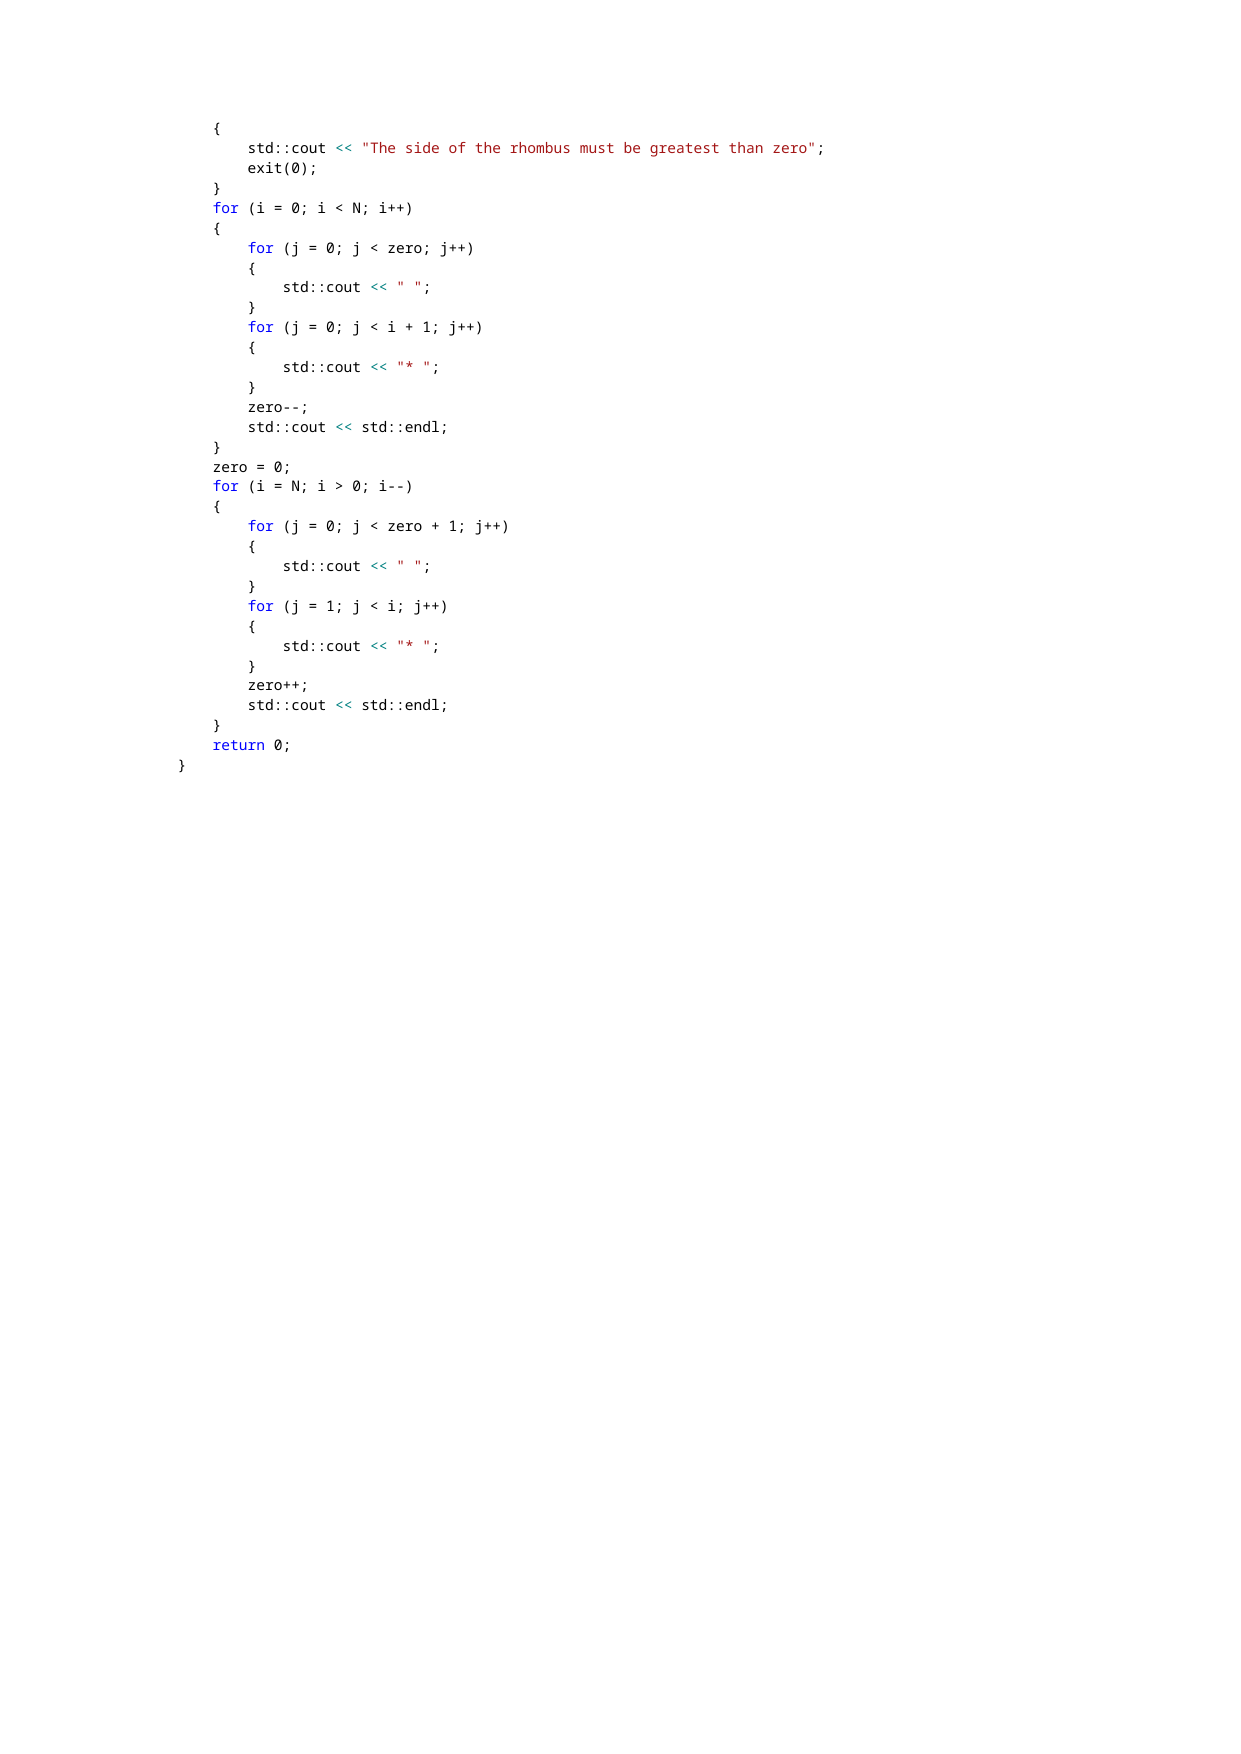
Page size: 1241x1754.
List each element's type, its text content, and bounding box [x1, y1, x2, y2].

text zero = 0; [177, 456, 1152, 476]
text for (j = 0; j < zero + 1; j++) [177, 516, 1152, 536]
text } [177, 377, 1152, 397]
text for (i = 0; i < N; i++) [177, 198, 1152, 218]
text { [177, 616, 1152, 635]
text } [177, 436, 1152, 456]
text { [177, 118, 1152, 138]
text } [177, 178, 1152, 198]
text return 0; [177, 735, 1152, 755]
text for (j = 1; j < i; j++) [177, 596, 1152, 616]
text } [177, 755, 1152, 775]
text std::cout << "* "; [177, 357, 1152, 377]
text for (i = N; i > 0; i--) [177, 476, 1152, 496]
text { [177, 257, 1152, 277]
text { [177, 496, 1152, 516]
text } [177, 297, 1152, 317]
text std::cout << "The side of the rhombus must be greatest than zero"; [177, 138, 1152, 158]
text std::cout << std::endl; [177, 417, 1152, 436]
text zero++; [177, 675, 1152, 695]
text { [177, 218, 1152, 237]
text std::cout << "* "; [177, 635, 1152, 655]
text { [177, 536, 1152, 556]
text } [177, 715, 1152, 735]
text std::cout << " "; [177, 277, 1152, 297]
text { [177, 337, 1152, 357]
text zero--; [177, 397, 1152, 417]
text for (j = 0; j < zero; j++) [177, 237, 1152, 257]
text exit(0); [177, 158, 1152, 178]
text } [177, 576, 1152, 596]
text } [177, 655, 1152, 675]
text std::cout << " "; [177, 556, 1152, 576]
text std::cout << std::endl; [177, 695, 1152, 715]
text for (j = 0; j < i + 1; j++) [177, 317, 1152, 337]
